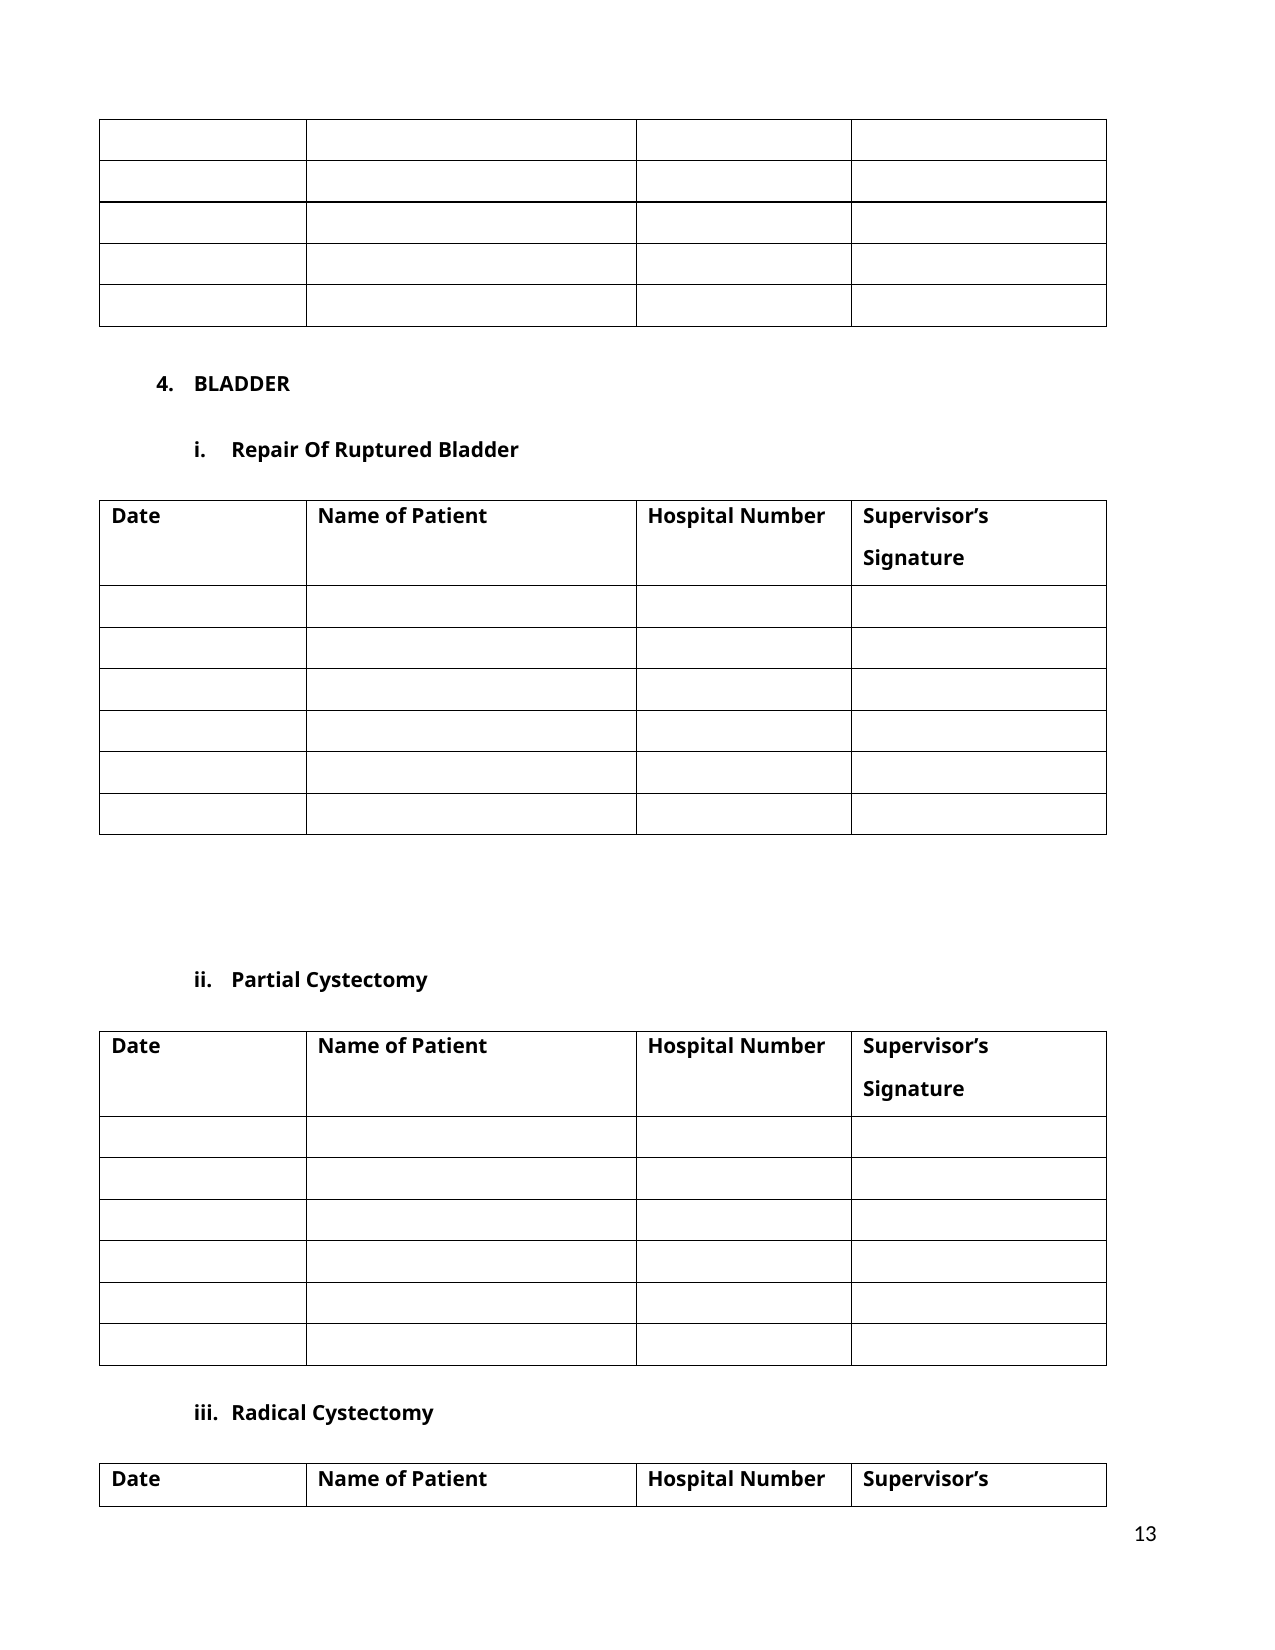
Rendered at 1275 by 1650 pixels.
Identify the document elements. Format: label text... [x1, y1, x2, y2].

table_cell [637, 794, 851, 834]
table_cell [852, 669, 1106, 709]
table_cell [637, 1117, 851, 1157]
table_cell [637, 203, 851, 243]
table_cell [307, 794, 636, 834]
table_cell [852, 1117, 1106, 1157]
list Radical Cystectomy [193, 1398, 1156, 1427]
table_cell [100, 203, 306, 243]
table_header Name of Patient [307, 1464, 636, 1506]
table_cell [637, 711, 851, 751]
table_cell [100, 285, 306, 326]
list Repair Of Ruptured Bladder [193, 435, 1156, 463]
table_cell [637, 1158, 851, 1199]
table_cell [637, 1241, 851, 1282]
table_cell [100, 586, 306, 627]
table_cell [100, 669, 306, 709]
table_cell [637, 586, 851, 627]
table_cell [100, 1117, 306, 1157]
table_cell [307, 1117, 636, 1157]
table_cell [637, 752, 851, 792]
table_header Date [100, 1032, 306, 1116]
table_cell [307, 752, 636, 792]
table_cell [852, 161, 1106, 201]
table_cell [852, 586, 1106, 627]
table_cell [100, 1158, 306, 1199]
table_cell [100, 1324, 306, 1364]
table_cell [307, 586, 636, 627]
table_cell [307, 120, 636, 160]
table_cell [307, 1158, 636, 1199]
table_cell [307, 203, 636, 243]
table_cell [637, 1200, 851, 1240]
table_cell [100, 794, 306, 834]
table_cell [100, 120, 306, 160]
table_header Supervisor’s Signature [852, 501, 1106, 585]
list BLADDER [156, 369, 1156, 398]
table_cell [852, 1324, 1106, 1364]
table_header Hospital Number [637, 501, 851, 585]
table_cell [852, 285, 1106, 326]
table_cell [307, 1324, 636, 1364]
table_cell [637, 1283, 851, 1323]
table_cell [307, 1241, 636, 1282]
table_header Name of Patient [307, 501, 636, 585]
table_cell [852, 244, 1106, 284]
table_header Supervisor’s Signature [852, 1032, 1106, 1116]
table_cell [307, 1200, 636, 1240]
table_cell [100, 1241, 306, 1282]
table_cell [637, 285, 851, 326]
table_header Hospital Number [637, 1032, 851, 1116]
table_cell [100, 244, 306, 284]
table_cell [100, 711, 306, 751]
table_cell [100, 1200, 306, 1240]
table_cell [307, 285, 636, 326]
table_header Date [100, 501, 306, 585]
table_cell [852, 1283, 1106, 1323]
table_cell [307, 669, 636, 709]
table_cell [637, 161, 851, 201]
table_cell [852, 711, 1106, 751]
table_cell [307, 711, 636, 751]
table_cell [100, 1283, 306, 1323]
table_cell [852, 120, 1106, 160]
table_cell [100, 752, 306, 792]
table_cell [637, 628, 851, 668]
table_header Date [100, 1464, 306, 1506]
table_cell [637, 244, 851, 284]
table_cell [100, 628, 306, 668]
table_cell [852, 1200, 1106, 1240]
table_cell [637, 120, 851, 160]
table_cell [852, 794, 1106, 834]
table_cell [307, 244, 636, 284]
table_cell [852, 203, 1106, 243]
table_header Name of Patient [307, 1032, 636, 1116]
table_cell [100, 161, 306, 201]
table_cell [307, 161, 636, 201]
table_cell [852, 752, 1106, 792]
table_header Hospital Number [637, 1464, 851, 1506]
list Partial Cystectomy [193, 965, 1156, 994]
table_cell [637, 1324, 851, 1364]
table_cell [307, 628, 636, 668]
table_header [852, 1464, 1106, 1506]
table_cell [852, 628, 1106, 668]
table_cell [307, 1283, 636, 1323]
table_cell [852, 1158, 1106, 1199]
table_cell [852, 1241, 1106, 1282]
table_cell [637, 669, 851, 709]
